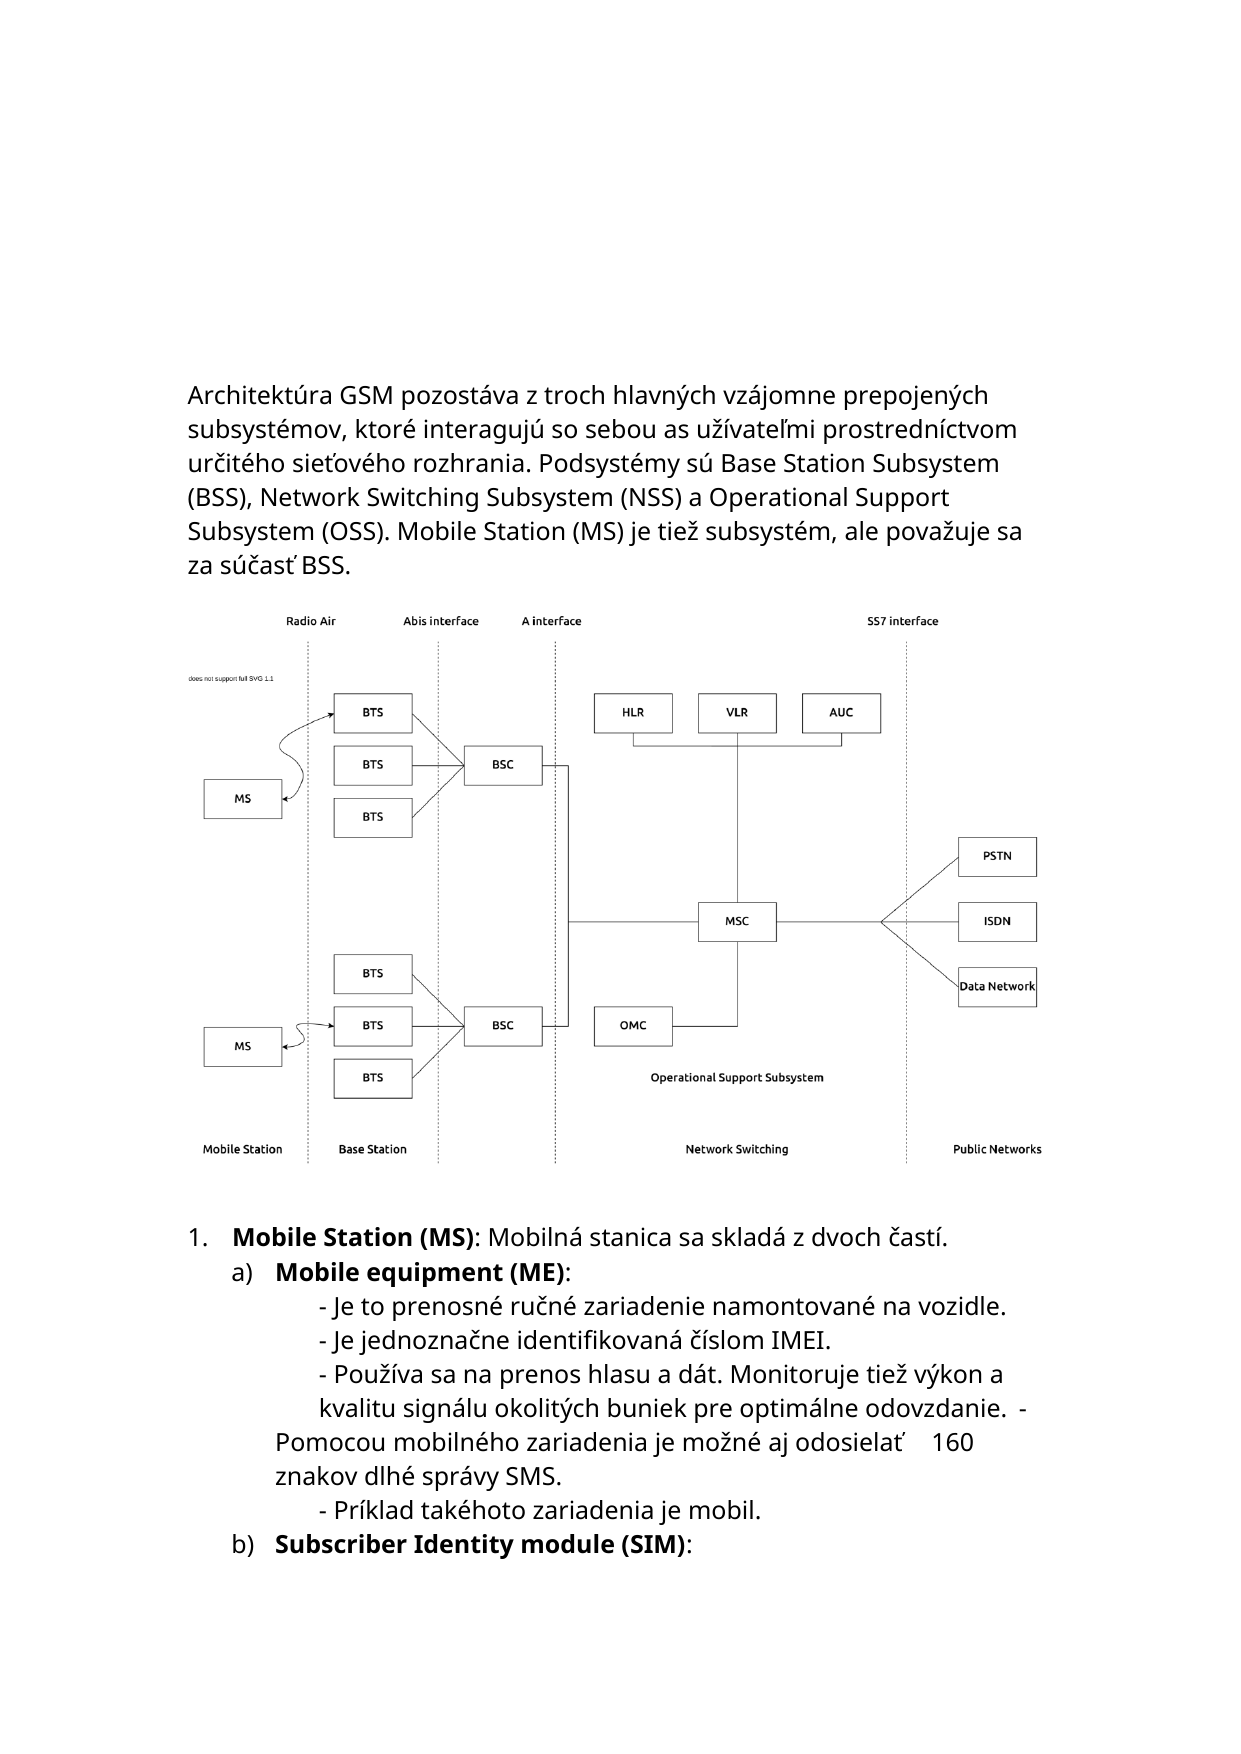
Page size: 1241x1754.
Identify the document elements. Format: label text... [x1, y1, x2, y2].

picture [187, 616, 1053, 1164]
list Mobile equipment (ME): [231, 1254, 1053, 1288]
list - Je to prenosné ručné zariadenie namontované na vozidle. - Je jednoznačne identifikovaná číslom IMEI. - Používa sa na prenos hlasu a dát. Monitoruje tiež výkon a kvalitu signálu okolitých buniek pre optimálne odovzdanie. - Pomocou mobilného zariadenia je možné aj odosielať 160 znakov dlhé správy SMS. [275, 1288, 1053, 1493]
text Architektúra GSM pozostáva z troch hlavných vzájomne prepojených subsystémov, ktoré interagujú so sebou as užívateľmi prostredníctvom určitého sieťového rozhrania. Podsystémy sú Base Station Subsystem (BSS), Network Switching Subsystem (NSS) a Operational Support Subsystem (OSS). Mobile Station (MS) je tiež subsystém, ale považuje sa za súčasť BSS. [187, 377, 1053, 582]
list - Príklad takéhoto zariadenia je mobil. [275, 1493, 1053, 1527]
list Mobile Station (MS): Mobilná stanica sa skladá z dvoch častí. [187, 1220, 1053, 1254]
list Subscriber Identity module (SIM): [231, 1527, 1053, 1561]
